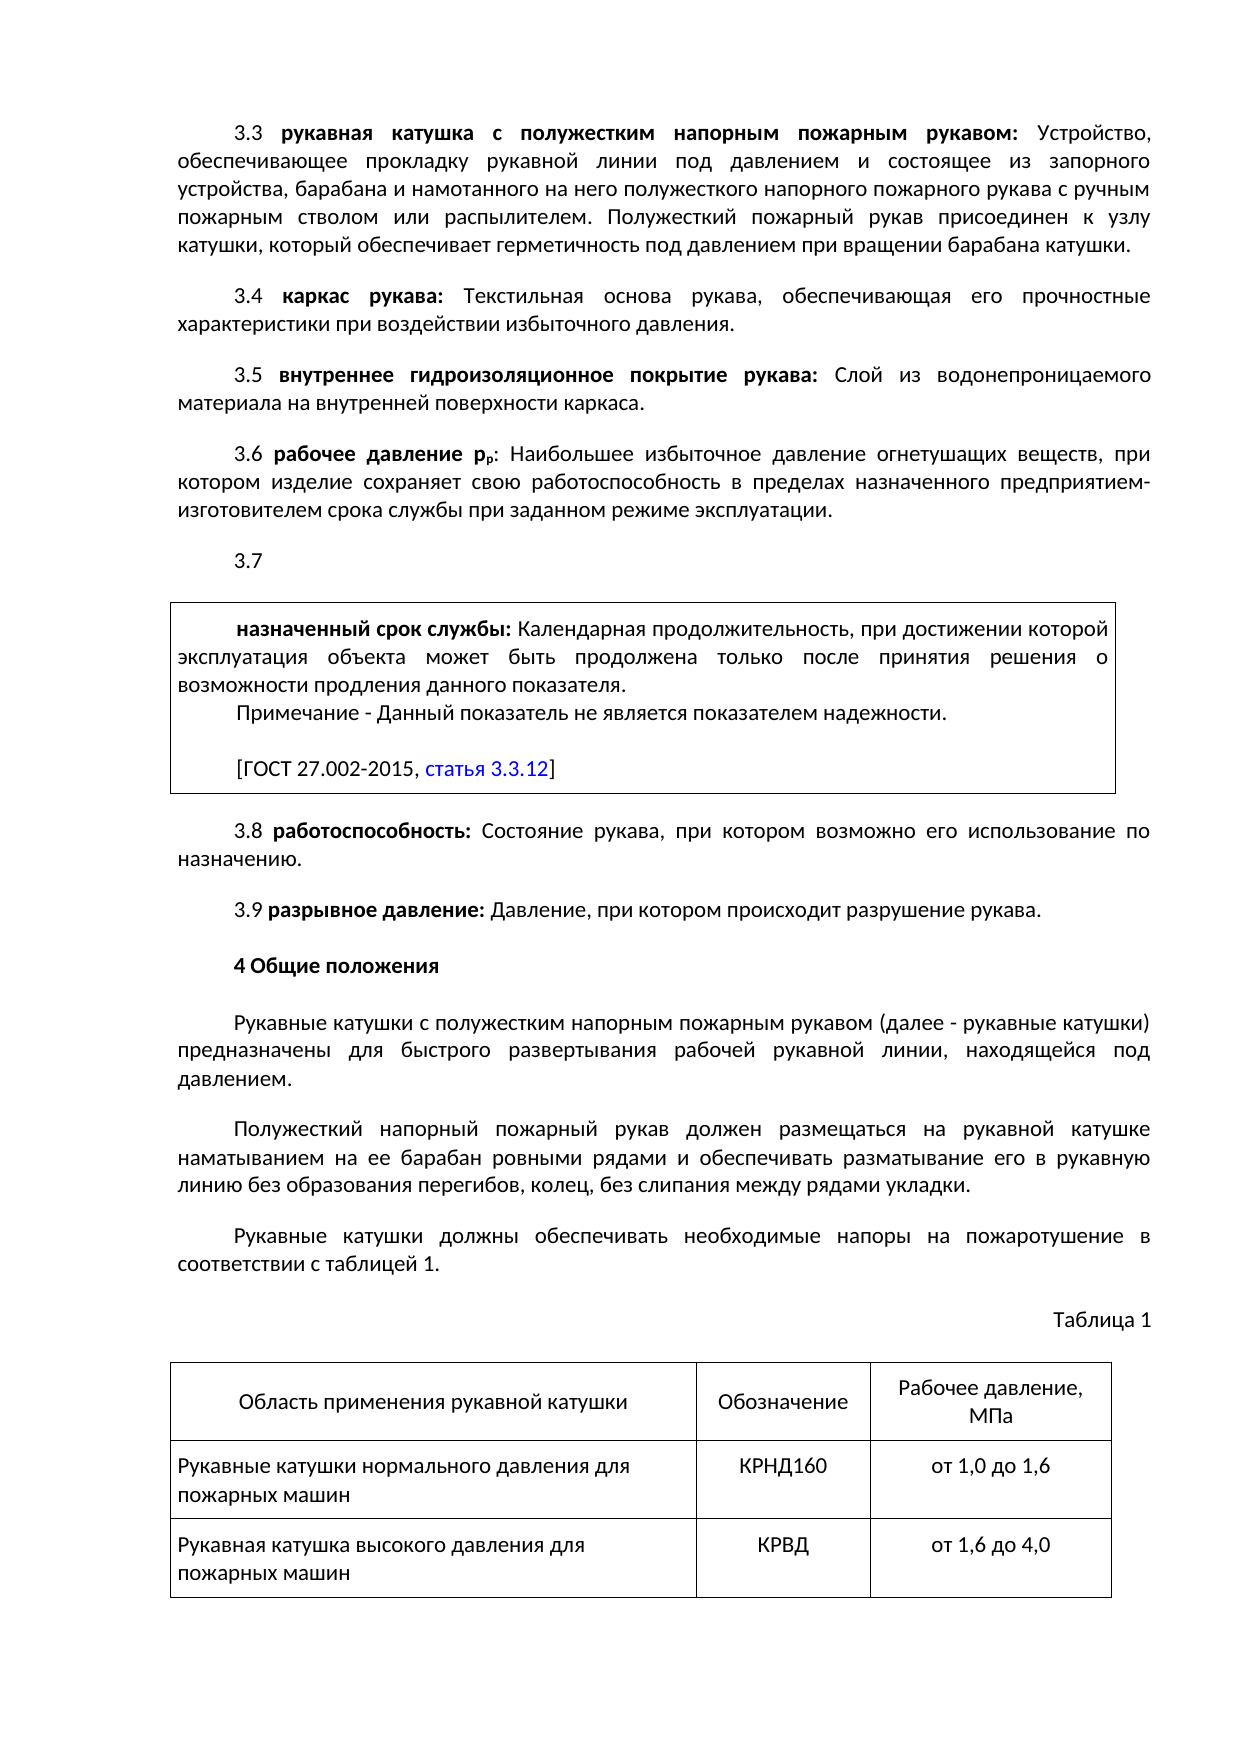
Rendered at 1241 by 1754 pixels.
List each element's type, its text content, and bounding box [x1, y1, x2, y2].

table_cell Рукавная катушка высокого давления для пожарных машин [171, 1519, 696, 1597]
text 3.4 каркас рукава: Текстильная основа рукава, обеспечивающая его прочностные характеристики при воздействии избыточного давления. [177, 281, 1152, 337]
table_header Обозначение [697, 1363, 870, 1440]
text Рукавные катушки с полужестким напорным пожарным рукавом (далее - рукавные катушки) предназначены для быстрого развертывания рабочей рукавной линии, находящейся под давлением. [177, 1008, 1152, 1092]
table_header Рабочее давление, МПа [871, 1363, 1111, 1440]
text 3.6 рабочее давление pр: Наибольшее избыточное давление огнетушащих веществ, при котором изделие сохраняет свою работоспособность в пределах назначенного предприятием-изготовителем срока службы при заданном режиме эксплуатации. [177, 439, 1152, 523]
table_cell КРНД160 [697, 1441, 870, 1518]
text Полужесткий напорный пожарный рукав должен размещаться на рукавной катушке наматыванием на ее барабан ровными рядами и обеспечивать разматывание его в рукавную линию без образования перегибов, колец, без слипания между рядами укладки. [177, 1114, 1152, 1199]
table_header Область применения рукавной катушки [171, 1363, 696, 1440]
table_cell от 1,0 до 1,6 [871, 1441, 1111, 1518]
title 4 Общие положения [177, 952, 1152, 979]
text Рукавные катушки должны обеспечивать необходимые напоры на пожаротушение в соответствии с таблицей 1. [177, 1222, 1152, 1278]
text Таблица 1 [177, 1306, 1152, 1334]
text 3.3 рукавная катушка с полужестким напорным пожарным рукавом: Устройство, обеспечивающее прокладку рукавной линии под давлением и состоящее из запорного устройства, барабана и намотанного на него полужесткого напорного пожарного рукава с ручным пожарным стволом или распылителем. Полужесткий пожарный рукав присоединен к узлу катушки, который обеспечивает герметичность под давлением при вращении барабана катушки. [177, 118, 1152, 258]
text 3.7 [177, 546, 1152, 574]
text 3.9 разрывное давление: Давление, при котором происходит разрушение рукава. [177, 896, 1152, 923]
table_cell КРВД [697, 1519, 870, 1597]
text 3.5 внутреннее гидроизоляционное покрытие рукава: Слой из водонепроницаемого материала на внутренней поверхности каркаса. [177, 360, 1152, 416]
table_cell от 1,6 до 4,0 [871, 1519, 1111, 1597]
text 3.8 работоспособность: Состояние рукава, при котором возможно его использование по назначению. [177, 817, 1152, 873]
table_header назначенный срок службы: Календарная продолжительность, при достижении которой эксплуатация объекта может быть продолжена только после принятия решения о возможности продления данного показателя. Примечание - Данный показатель не является показателем надежности. [ГОСТ 27.002-2015, статья 3.3.12] [171, 603, 1115, 793]
table_cell Рукавные катушки нормального давления для пожарных машин [171, 1441, 696, 1518]
